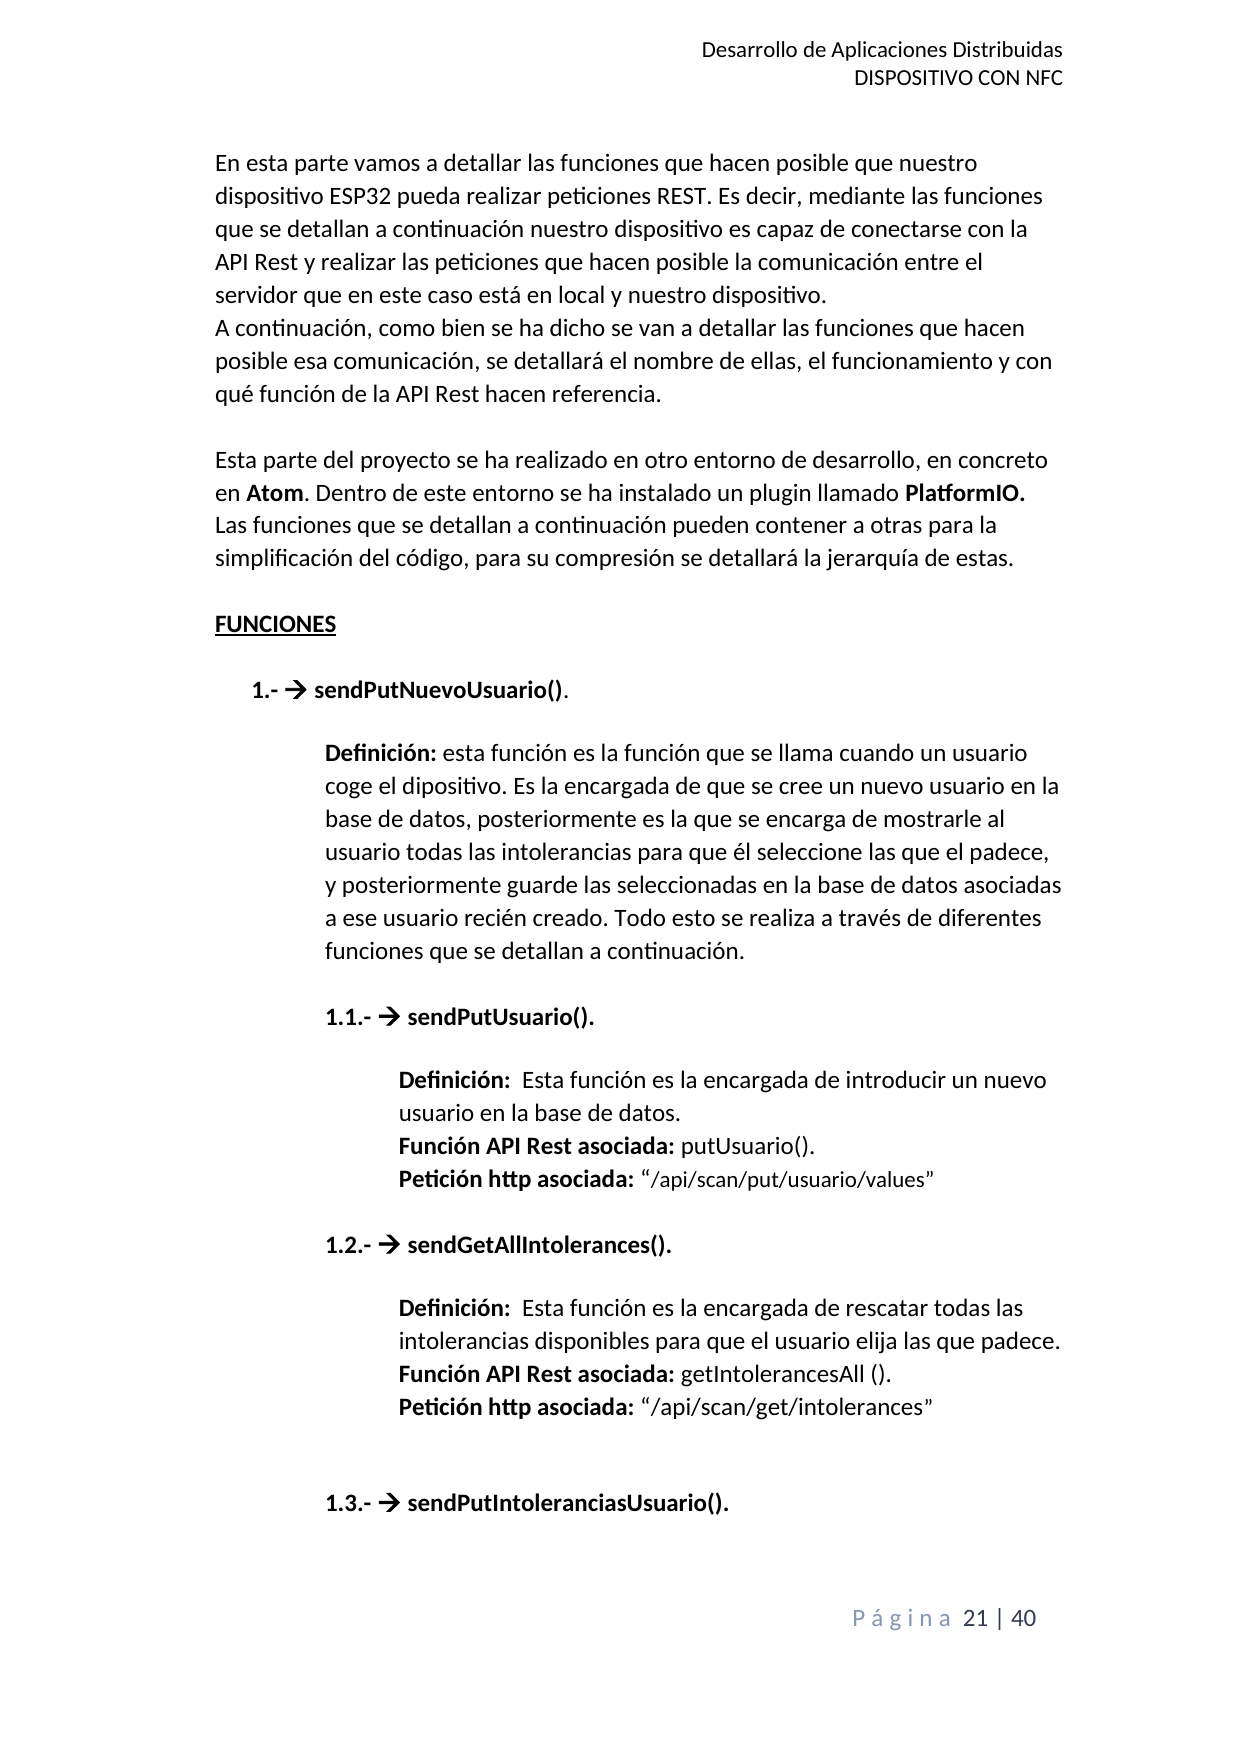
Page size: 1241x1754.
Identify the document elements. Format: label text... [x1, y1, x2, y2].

list Definición: Esta función es la encargada de introducir un nuevo usuario en la base de datos. [398, 1064, 1063, 1128]
list Función API Rest asociada: putUsuario(). [398, 1130, 1063, 1161]
list 1.- sendPutNuevoUsuario(). [215, 674, 1063, 705]
list 1.1.- sendPutUsuario(). [215, 1001, 1063, 1031]
list A continuación, como bien se ha dicho se van a detallar las funciones que hacen posible esa comunicación, se detallará el nombre de ellas, el funcionamiento y con qué función de la API Rest hacen referencia. [215, 312, 1063, 408]
list Petición http asociada: “/api/scan/get/intolerances” [923, 1391, 1063, 1421]
list Petición http asociada: “/api/scan/put/usuario/values” [215, 1163, 1063, 1193]
list Función API Rest asociada: getIntolerancesAll (). [398, 1358, 1063, 1388]
list 1.3.- sendPutIntoleranciasUsuario(). [288, 1487, 1063, 1518]
list En esta parte vamos a detallar las funciones que hacen posible que nuestro dispositivo ESP32 pueda realizar peticiones REST. Es decir, mediante las funciones que se detallan a continuación nuestro dispositivo es capaz de conectarse con la API Rest y realizar las peticiones que hacen posible la comunicación entre el servidor que en este caso está en local y nuestro dispositivo. [215, 148, 1063, 310]
list Definición: esta función es la función que se llama cuando un usuario coge el dipositivo. Es la encargada de que se cree un nuevo usuario en la base de datos, posteriormente es la que se encarga de mostrarle al usuario todas las intolerancias para que él seleccione las que el padece, y posteriormente guarde las seleccionadas en la base de datos asociadas a ese usuario recién creado. Todo esto se realiza a través de diferentes funciones que se detallan a continuación. [325, 738, 1063, 966]
list Petición http asociada: “/api/scan/get/intolerances” [215, 1391, 651, 1421]
list Definición: Esta función es la encargada de rescatar todas las intolerancias disponibles para que el usuario elija las que padece. [398, 1292, 1063, 1356]
list FUNCIONES [215, 608, 1063, 639]
list Esta parte del proyecto se ha realizado en otro entorno de desarrollo, en concreto en Atom. Dentro de este entorno se ha instalado un plugin llamado PlatformIO. Las funciones que se detallan a continuación pueden contener a otras para la simplificación del código, para su compresión se detallará la jerarquía de estas. [215, 444, 1063, 573]
list 1.2.- sendGetAllIntolerances(). [215, 1229, 1063, 1259]
